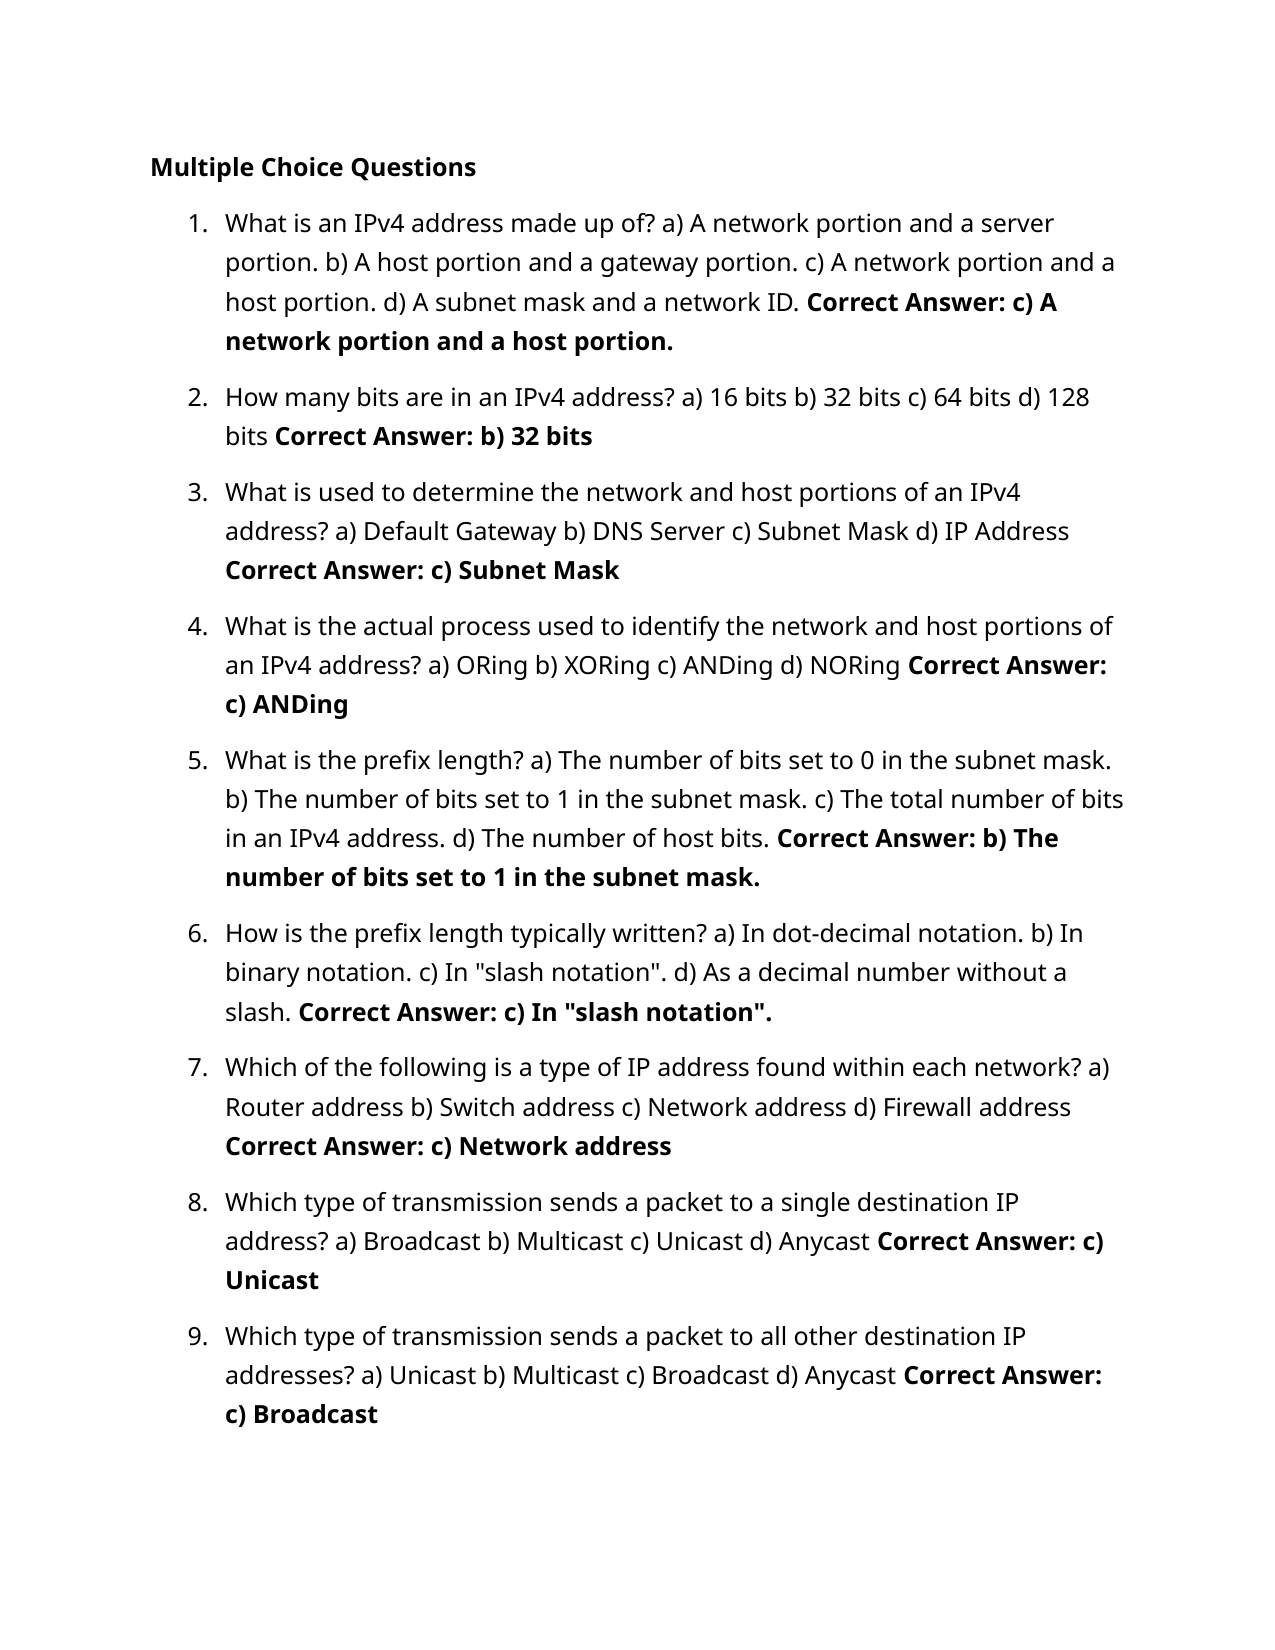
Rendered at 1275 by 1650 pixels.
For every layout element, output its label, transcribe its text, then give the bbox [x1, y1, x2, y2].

list Which of the following is a type of IP address found within each network? a) Router address b) Switch address c) Network address d) Firewall address Correct Answer: c) Network address [187, 1050, 1125, 1162]
list How many bits are in an IPv4 address? a) 16 bits b) 32 bits c) 64 bits d) 128 bits Correct Answer: b) 32 bits [187, 379, 1125, 452]
list What is the actual process used to identify the network and host portions of an IPv4 address? a) ORing b) XORing c) ANDing d) NORing Correct Answer: c) ANDing [187, 608, 1125, 721]
list What is an IPv4 address made up of? a) A network portion and a server portion. b) A host portion and a gateway portion. c) A network portion and a host portion. d) A subnet mask and a network ID. Correct Answer: c) A network portion and a host portion. [187, 206, 1125, 357]
list Which type of transmission sends a packet to all other destination IP addresses? a) Unicast b) Multicast c) Broadcast d) Anycast Correct Answer: c) Broadcast [187, 1318, 1125, 1431]
list How is the prefix length typically written? a) In dot-decimal notation. b) In binary notation. c) In "slash notation". d) As a decimal number without a slash. Correct Answer: c) In "slash notation". [187, 916, 1125, 1028]
list What is used to determine the network and host portions of an IPv4 address? a) Default Gateway b) DNS Server c) Subnet Mask d) IP Address Correct Answer: c) Subnet Mask [187, 474, 1125, 587]
list What is the prefix length? a) The number of bits set to 0 in the subnet mask. b) The number of bits set to 1 in the subnet mask. c) The total number of bits in an IPv4 address. d) The number of host bits. Correct Answer: b) The number of bits set to 1 in the subnet mask. [187, 742, 1125, 894]
text Multiple Choice Questions [150, 150, 1125, 184]
list Which type of transmission sends a packet to a single destination IP address? a) Broadcast b) Multicast c) Unicast d) Anycast Correct Answer: c) Unicast [187, 1184, 1125, 1297]
